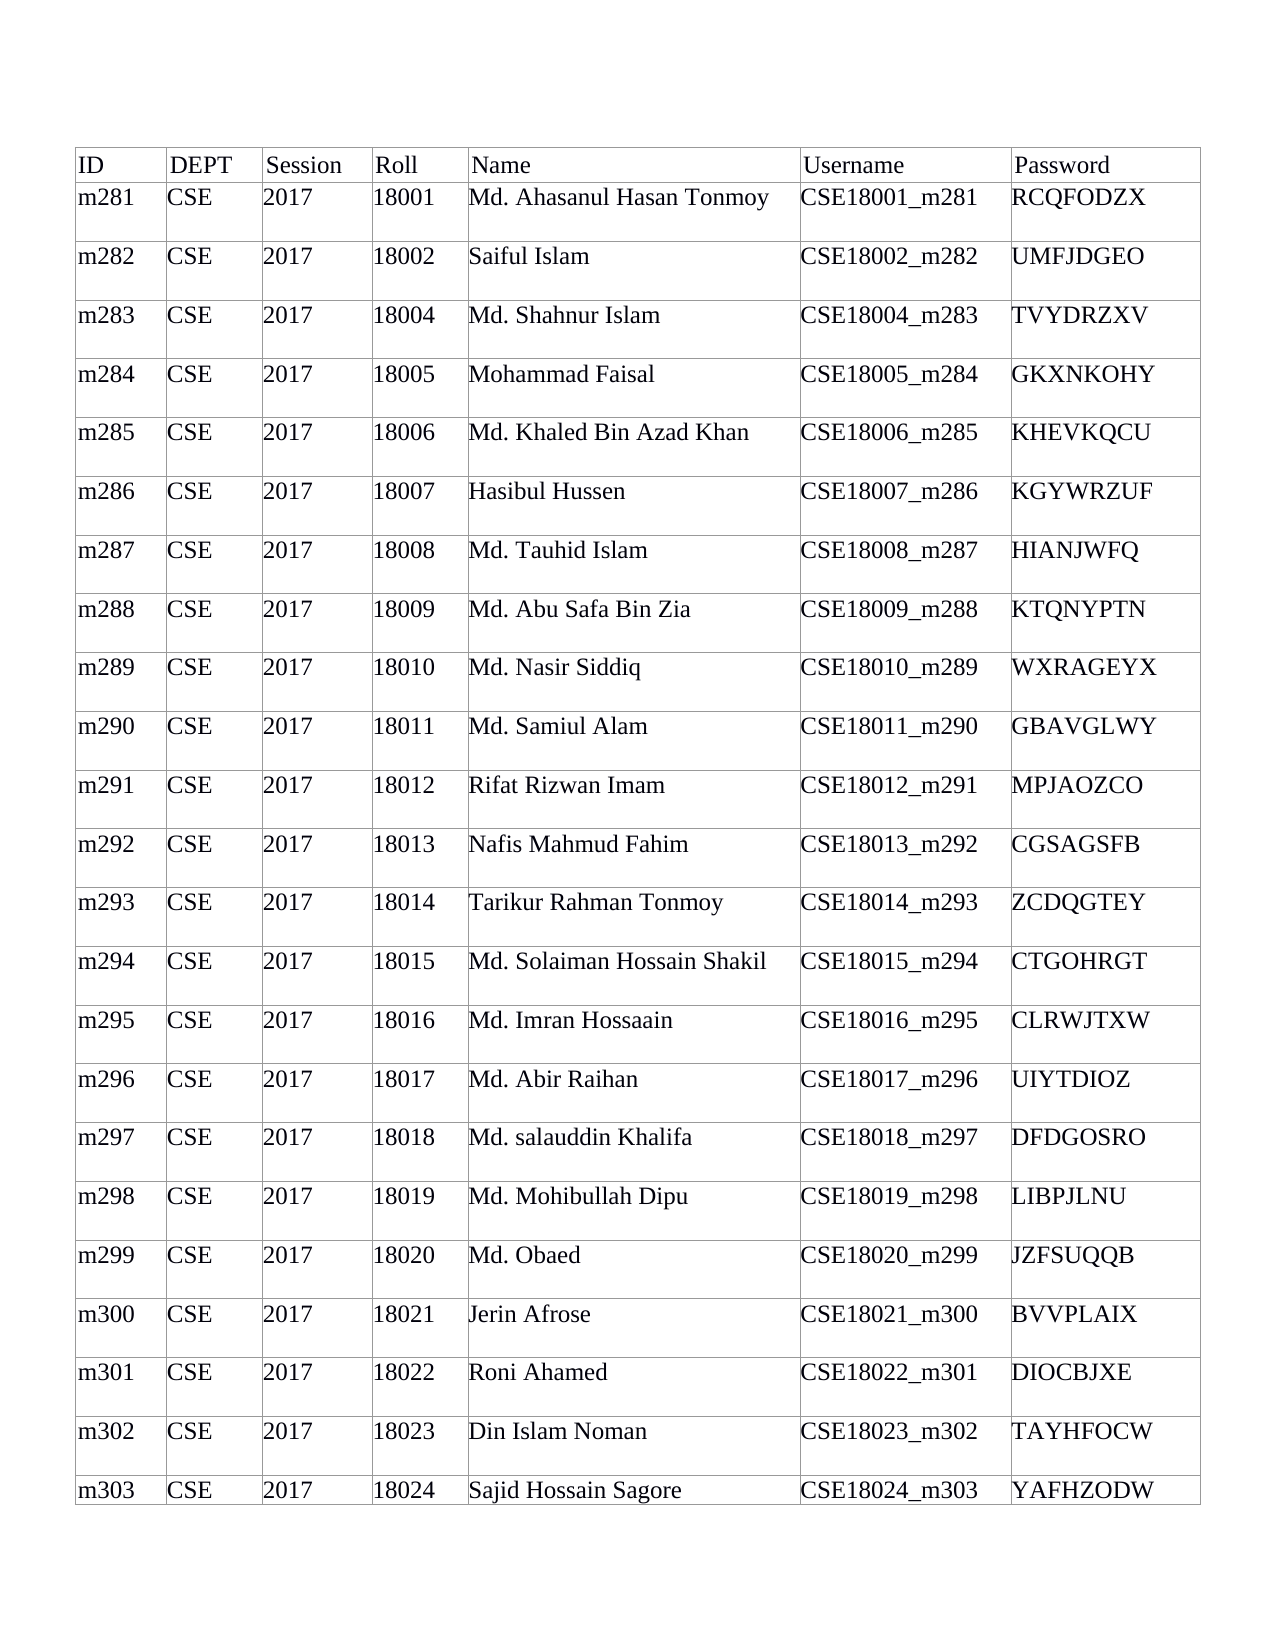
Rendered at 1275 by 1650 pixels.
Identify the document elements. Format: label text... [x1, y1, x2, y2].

table_cell CLRWJTXW [1012, 1006, 1200, 1063]
table_cell 18016 [373, 1006, 468, 1063]
table_cell Tarikur Rahman Tonmoy [469, 888, 800, 946]
table_cell CSE [167, 1358, 262, 1416]
table_cell 18014 [373, 888, 468, 946]
table_cell ZCDQGTEY [1012, 888, 1200, 946]
table_cell Rifat Rizwan Imam [469, 771, 800, 828]
table_cell GKXNKOHY [1012, 359, 1200, 417]
table_cell m286 [76, 477, 166, 534]
table_cell CSE18016_m295 [801, 1006, 1011, 1063]
table_cell CSE [167, 1476, 262, 1504]
table_cell 18024 [373, 1476, 468, 1504]
table_cell Md. Nasir Siddiq [469, 653, 800, 711]
table_header Username [801, 148, 1011, 182]
table_cell CSE [167, 477, 262, 534]
table_cell m296 [76, 1064, 166, 1122]
table_cell CSE [167, 536, 262, 593]
table_cell CSE [167, 1182, 262, 1239]
table_cell 18021 [373, 1299, 468, 1357]
table_cell 2017 [263, 829, 372, 887]
table_cell UMFJDGEO [1012, 242, 1200, 299]
table_cell m299 [76, 1241, 166, 1298]
table_cell Md. Imran Hossaain [469, 1006, 800, 1063]
table_cell 18006 [373, 418, 468, 476]
table_cell CSE18017_m296 [801, 1064, 1011, 1122]
table_cell m290 [76, 712, 166, 769]
table_cell CSE [167, 183, 262, 241]
table_cell Saiful Islam [469, 242, 800, 299]
table_cell CSE [167, 418, 262, 476]
table_cell Md. salauddin Khalifa [469, 1123, 800, 1181]
table_cell Roni Ahamed [469, 1358, 800, 1416]
table_cell CSE18022_m301 [801, 1358, 1011, 1416]
table_cell 2017 [263, 947, 372, 1004]
table_header Roll [373, 148, 468, 182]
table_cell 2017 [263, 712, 372, 769]
table_cell 2017 [263, 1182, 372, 1239]
table_cell CSE18024_m303 [801, 1476, 1011, 1504]
table_cell 2017 [263, 1006, 372, 1063]
table_cell CSE18007_m286 [801, 477, 1011, 534]
table_cell KGYWRZUF [1012, 477, 1200, 534]
table_cell m302 [76, 1417, 166, 1474]
table_cell Md. Tauhid Islam [469, 536, 800, 593]
table_cell Md. Shahnur Islam [469, 301, 800, 358]
table_cell 2017 [263, 1417, 372, 1474]
table_cell CSE18019_m298 [801, 1182, 1011, 1239]
table_cell KHEVKQCU [1012, 418, 1200, 476]
table_cell CSE [167, 653, 262, 711]
table_cell CSE [167, 829, 262, 887]
table_header Password [1012, 148, 1200, 182]
table_cell 2017 [263, 359, 372, 417]
table_cell 18007 [373, 477, 468, 534]
table_cell CSE [167, 888, 262, 946]
table_cell 2017 [263, 242, 372, 299]
table_cell CGSAGSFB [1012, 829, 1200, 887]
table_cell Jerin Afrose [469, 1299, 800, 1357]
table_cell 2017 [263, 653, 372, 711]
table_cell Nafis Mahmud Fahim [469, 829, 800, 887]
table_cell m282 [76, 242, 166, 299]
table_cell CSE [167, 1241, 262, 1298]
table_cell 18022 [373, 1358, 468, 1416]
table_cell 18015 [373, 947, 468, 1004]
table_cell CSE [167, 301, 262, 358]
table_cell CSE18010_m289 [801, 653, 1011, 711]
table_cell m295 [76, 1006, 166, 1063]
table_cell 2017 [263, 418, 372, 476]
table_cell CSE18021_m300 [801, 1299, 1011, 1357]
table_cell CSE [167, 1064, 262, 1122]
table_cell 18023 [373, 1417, 468, 1474]
table_cell 18010 [373, 653, 468, 711]
table_cell 2017 [263, 1358, 372, 1416]
table_cell 2017 [263, 1299, 372, 1357]
table_cell Md. Abu Safa Bin Zia [469, 594, 800, 652]
table_cell HIANJWFQ [1012, 536, 1200, 593]
table_cell 18013 [373, 829, 468, 887]
table_header Name [469, 148, 800, 182]
table_cell 18018 [373, 1123, 468, 1181]
table_cell 2017 [263, 477, 372, 534]
table_cell Md. Samiul Alam [469, 712, 800, 769]
table_cell 18005 [373, 359, 468, 417]
table_cell JZFSUQQB [1012, 1241, 1200, 1298]
table_cell 2017 [263, 1476, 372, 1504]
table_cell CSE18008_m287 [801, 536, 1011, 593]
table_cell MPJAOZCO [1012, 771, 1200, 828]
table_header DEPT [167, 148, 262, 182]
table_cell 18001 [373, 183, 468, 241]
table_cell 2017 [263, 536, 372, 593]
table_cell m289 [76, 653, 166, 711]
table_cell 18012 [373, 771, 468, 828]
table_cell 2017 [263, 183, 372, 241]
table_cell CSE18005_m284 [801, 359, 1011, 417]
table_cell Hasibul Hussen [469, 477, 800, 534]
table_cell CSE18015_m294 [801, 947, 1011, 1004]
table_cell m303 [76, 1476, 166, 1504]
table_cell Md. Mohibullah Dipu [469, 1182, 800, 1239]
table_cell CSE18006_m285 [801, 418, 1011, 476]
table_cell CSE18001_m281 [801, 183, 1011, 241]
table_header Session [263, 148, 372, 182]
table_cell CSE [167, 242, 262, 299]
table_header ID [76, 148, 166, 182]
table_cell m285 [76, 418, 166, 476]
table_cell 2017 [263, 888, 372, 946]
table_cell RCQFODZX [1012, 183, 1200, 241]
table_cell DFDGOSRO [1012, 1123, 1200, 1181]
table_cell CSE18004_m283 [801, 301, 1011, 358]
table_cell m281 [76, 183, 166, 241]
table_cell UIYTDIOZ [1012, 1064, 1200, 1122]
table_cell 18011 [373, 712, 468, 769]
table_cell 18002 [373, 242, 468, 299]
table_cell CSE18013_m292 [801, 829, 1011, 887]
table_cell LIBPJLNU [1012, 1182, 1200, 1239]
table_cell 18009 [373, 594, 468, 652]
table_cell CSE [167, 712, 262, 769]
table_cell CSE [167, 359, 262, 417]
table_cell m288 [76, 594, 166, 652]
table_cell m291 [76, 771, 166, 828]
table_cell Md. Khaled Bin Azad Khan [469, 418, 800, 476]
table_cell GBAVGLWY [1012, 712, 1200, 769]
table_cell m287 [76, 536, 166, 593]
table_cell KTQNYPTN [1012, 594, 1200, 652]
table_cell CTGOHRGT [1012, 947, 1200, 1004]
table_cell m301 [76, 1358, 166, 1416]
table_cell 18020 [373, 1241, 468, 1298]
table_cell TVYDRZXV [1012, 301, 1200, 358]
table_cell 2017 [263, 301, 372, 358]
table_cell CSE [167, 594, 262, 652]
table_cell CSE18018_m297 [801, 1123, 1011, 1181]
table_cell 2017 [263, 1123, 372, 1181]
table_cell WXRAGEYX [1012, 653, 1200, 711]
table_cell 2017 [263, 771, 372, 828]
table_cell m300 [76, 1299, 166, 1357]
table_cell CSE [167, 1299, 262, 1357]
table_cell CSE18011_m290 [801, 712, 1011, 769]
table_cell m293 [76, 888, 166, 946]
table_cell CSE [167, 1417, 262, 1474]
table_cell CSE [167, 771, 262, 828]
table_cell CSE18014_m293 [801, 888, 1011, 946]
table_cell DIOCBJXE [1012, 1358, 1200, 1416]
table_cell Md. Ahasanul Hasan Tonmoy [469, 183, 800, 241]
table_cell CSE [167, 1006, 262, 1063]
table_cell m297 [76, 1123, 166, 1181]
table_cell BVVPLAIX [1012, 1299, 1200, 1357]
table_cell 18019 [373, 1182, 468, 1239]
table_cell CSE [167, 947, 262, 1004]
table_cell 18004 [373, 301, 468, 358]
table_cell CSE18009_m288 [801, 594, 1011, 652]
table_cell CSE18023_m302 [801, 1417, 1011, 1474]
table_cell Mohammad Faisal [469, 359, 800, 417]
table_cell m294 [76, 947, 166, 1004]
table_cell m283 [76, 301, 166, 358]
table_cell CSE18020_m299 [801, 1241, 1011, 1298]
table_cell 2017 [263, 594, 372, 652]
table_cell CSE18012_m291 [801, 771, 1011, 828]
table_cell 2017 [263, 1241, 372, 1298]
table_cell Md. Abir Raihan [469, 1064, 800, 1122]
table_cell m292 [76, 829, 166, 887]
table_cell 2017 [263, 1064, 372, 1122]
table_cell TAYHFOCW [1012, 1417, 1200, 1474]
table_cell m298 [76, 1182, 166, 1239]
table_cell 18017 [373, 1064, 468, 1122]
table_cell CSE18002_m282 [801, 242, 1011, 299]
table_cell Din Islam Noman [469, 1417, 800, 1474]
table_cell m284 [76, 359, 166, 417]
table_cell CSE [167, 1123, 262, 1181]
table_cell Sajid Hossain Sagore [469, 1476, 800, 1504]
table_cell Md. Obaed [469, 1241, 800, 1298]
table_cell Md. Solaiman Hossain Shakil [469, 947, 800, 1004]
table_cell YAFHZODW [1012, 1476, 1200, 1504]
table_cell 18008 [373, 536, 468, 593]
